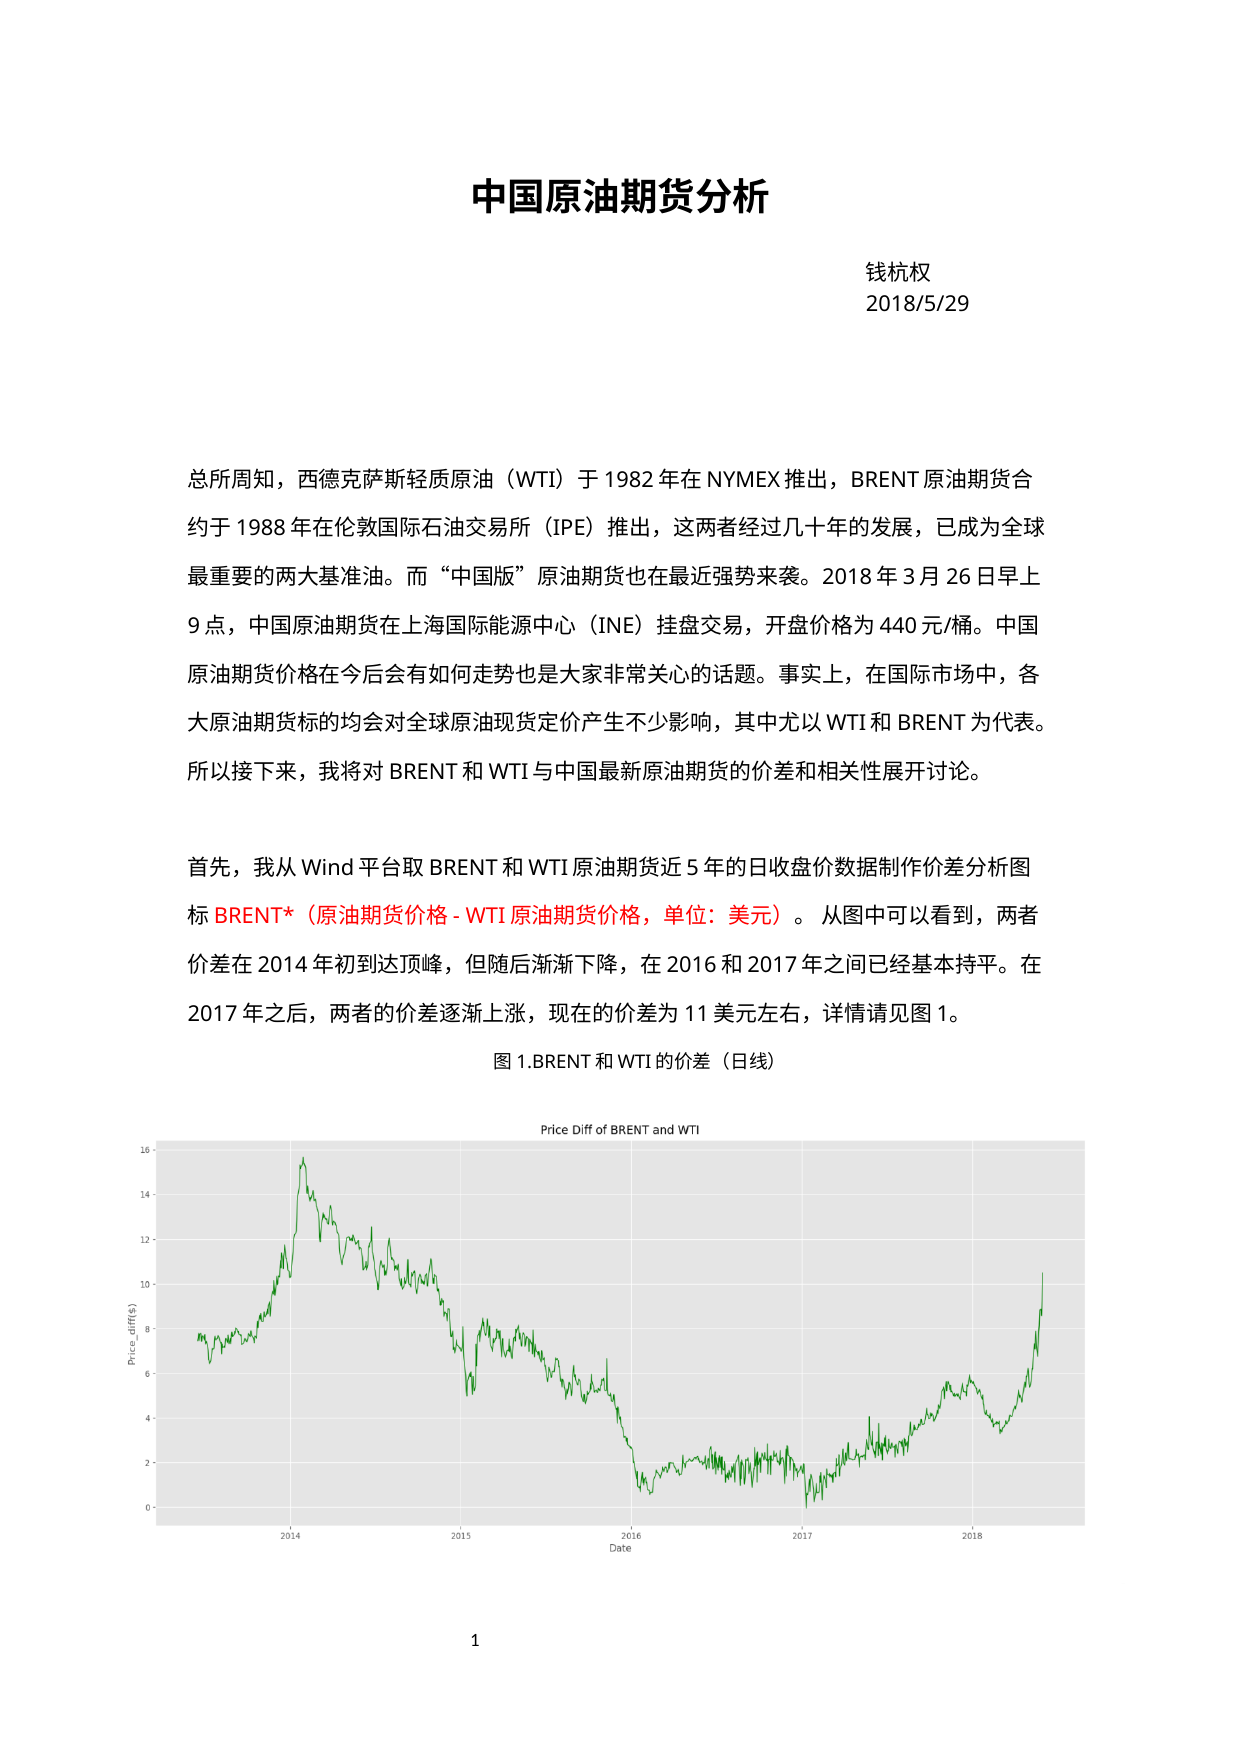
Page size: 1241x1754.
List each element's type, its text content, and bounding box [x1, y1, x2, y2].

text 图1.BRENT和WTI的价差（日线） [187, 1044, 1053, 1077]
text 首先，我从Wind平台取BRENT和WTI原油期货近5年的日收盘价数据制作价差分析图标BRENT*（原油期货价格 - WTI原油期货价格，单位：美元）。 从图中可以看到，两者价差在2014年初到达顶峰，但随后渐渐下降，在2016和2017年之间已经基本持平。在2017年之后，两者的价差逐渐上涨，现在的价差为11美元左右，详情请见图1。 [187, 849, 1053, 1028]
text 2018/5/29 [756, 287, 1053, 319]
text 总所周知，西德克萨斯轻质原油（WTI）于1982年在NYMEX推出，BRENT原油期货合约于1988年在伦敦国际石油交易所（IPE）推出，这两者经过几十年的发展，已成为全球最重要的两大基准油。而“中国版”原油期货也在最近强势来袭。2018年3月26日早上9点，中国原油期货在上海国际能源中心（INE）挂盘交易，开盘价格为440元/桶。中国原油期货价格在今后会有如何走势也是大家非常关心的话题。事实上，在国际市场中，各大原油期货标的均会对全球原油现货定价产生不少影响，其中尤以WTI和BRENT为代表。所以接下来，我将对BRENT和WTI与中国最新原油期货的价差和相关性展开讨论。 [187, 461, 1053, 786]
picture [100, 1081, 1126, 1584]
text 钱杭权 [756, 254, 1053, 287]
text 中国原油期货分析 [187, 162, 1053, 227]
